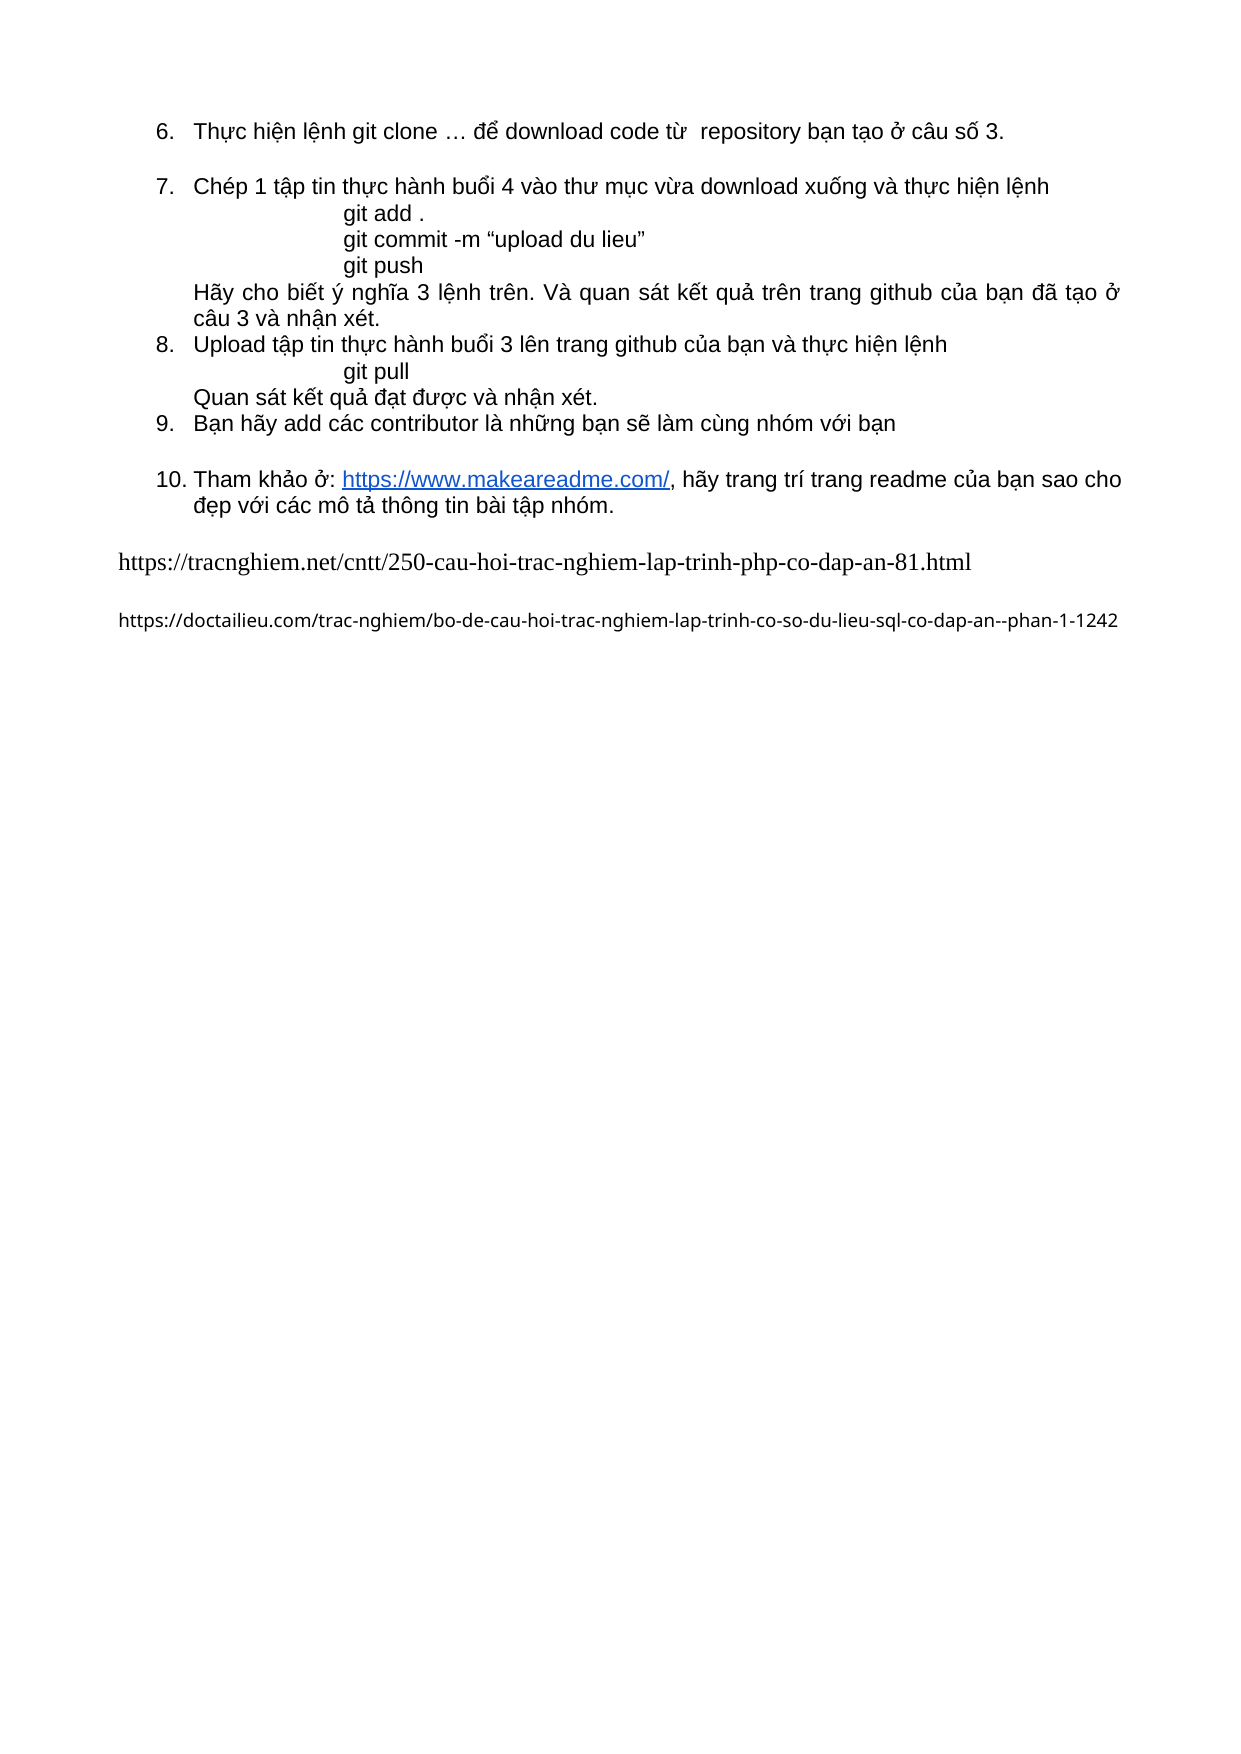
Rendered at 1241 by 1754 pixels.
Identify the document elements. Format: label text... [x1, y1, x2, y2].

list Bạn hãy add các contributor là những bạn sẽ làm cùng nhóm với bạn [156, 410, 1122, 437]
text https://tracnghiem.net/cntt/250-cau-hoi-trac-nghiem-lap-trinh-php-co-dap-an-81.html [118, 547, 1122, 607]
text git pull [343, 358, 1122, 384]
text git push [343, 252, 1122, 279]
text Hãy cho biết ý nghĩa 3 lệnh trên. Và quan sát kết quả trên trang github của bạn đã tạo ở câu 3 và nhận xét. [193, 279, 1122, 331]
list Tham khảo ở: https://www.makeareadme.com/, hãy trang trí trang readme của bạn sao cho đẹp với các mô tả thông tin bài tập nhóm. [156, 466, 1122, 518]
text git add . [343, 199, 1122, 226]
text Quan sát kết quả đạt được và nhận xét. [193, 384, 1122, 410]
text git commit -m “upload du lieu” [343, 226, 1122, 252]
list Chép 1 tập tin thực hành buổi 4 vào thư mục vừa download xuống và thực hiện lệnh [156, 173, 1122, 199]
text https://doctailieu.com/trac-nghiem/bo-de-cau-hoi-trac-nghiem-lap-trinh-co-so-du-lieu-sql-co-dap-an--phan-1-1242 [118, 607, 1122, 632]
list Thực hiện lệnh git clone … để download code từ repository bạn tạo ở câu số 3. [156, 118, 1122, 144]
list Upload tập tin thực hành buổi 3 lên trang github của bạn và thực hiện lệnh [156, 331, 1122, 358]
